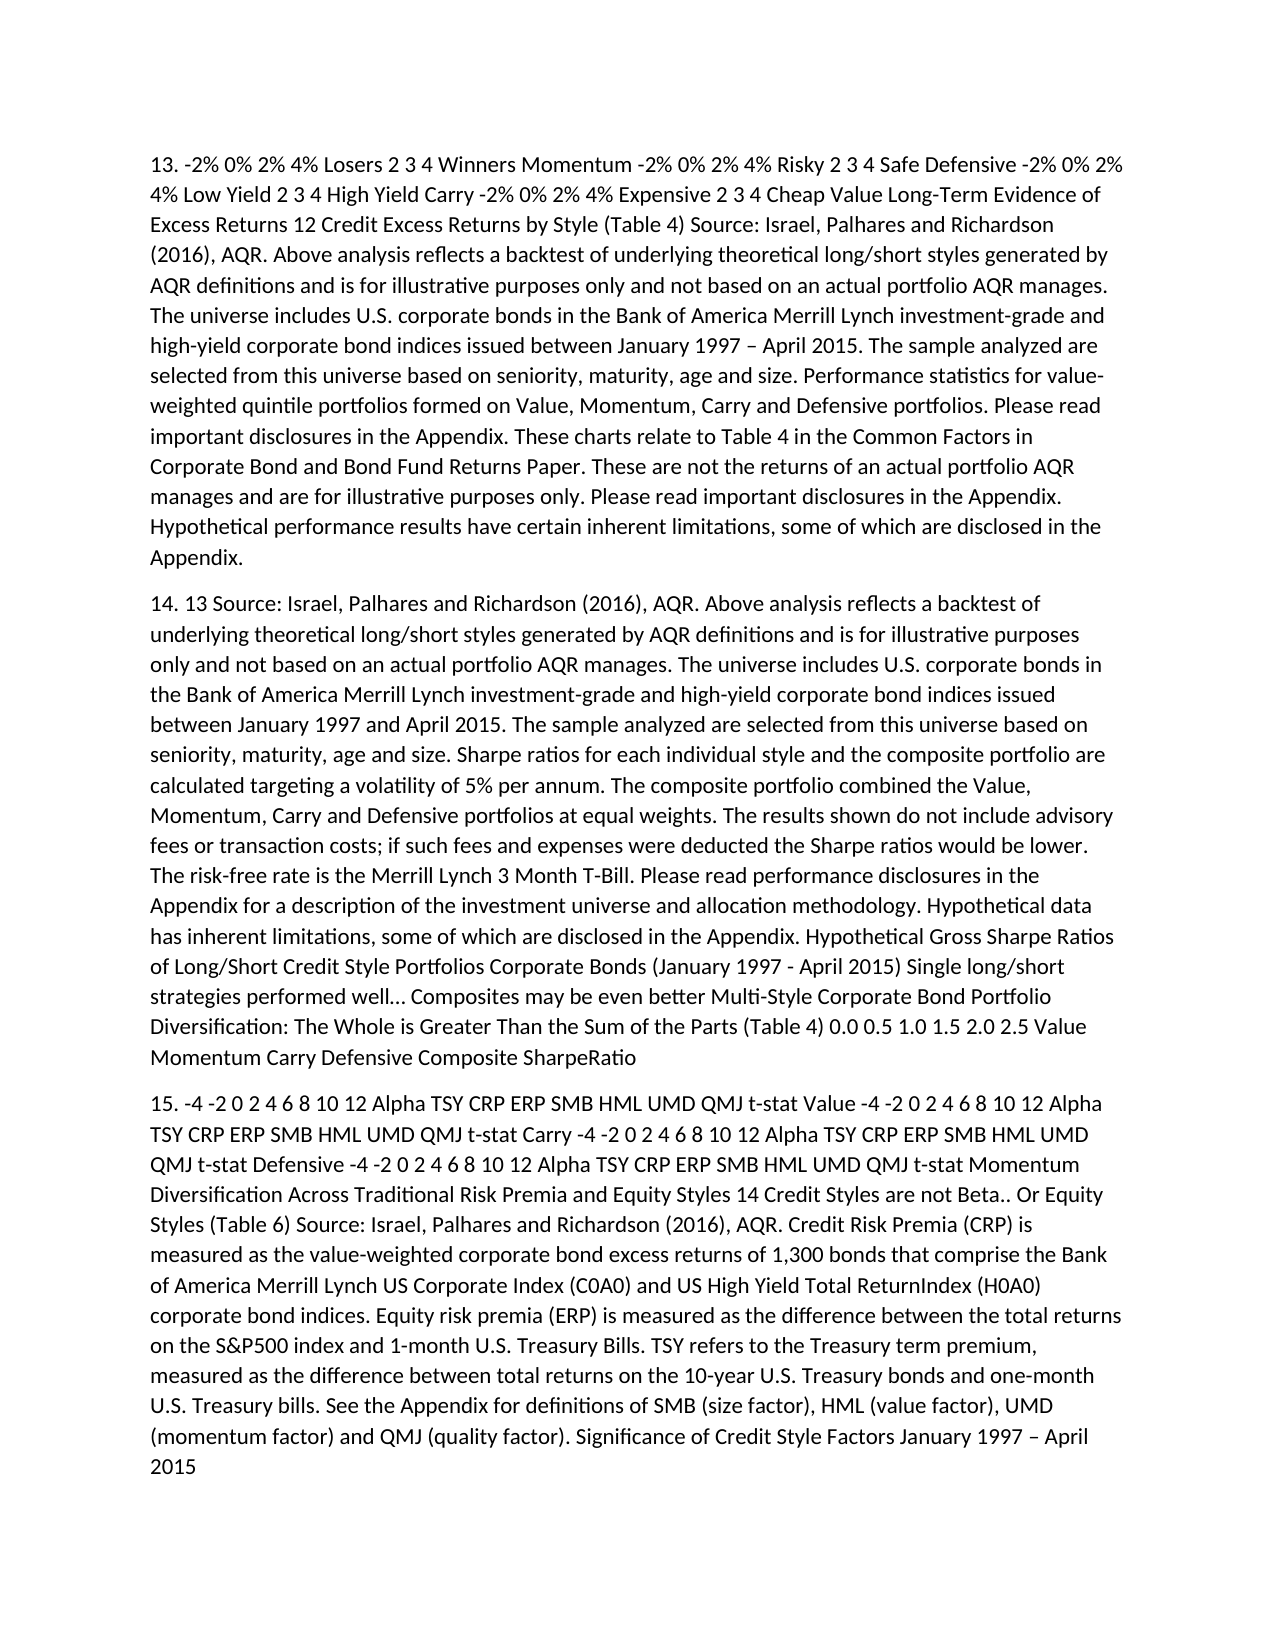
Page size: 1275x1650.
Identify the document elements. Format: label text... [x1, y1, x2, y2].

text 14. 13 Source: Israel, Palhares and Richardson (2016), AQR. Above analysis reflects a backtest of underlying theoretical long/short styles generated by AQR definitions and is for illustrative purposes only and not based on an actual portfolio AQR manages. The universe includes U.S. corporate bonds in the Bank of America Merrill Lynch investment-grade and high-yield corporate bond indices issued between January 1997 and April 2015. The sample analyzed are selected from this universe based on seniority, maturity, age and size. Sharpe ratios for each individual style and the composite portfolio are calculated targeting a volatility of 5% per annum. The composite portfolio combined the Value, Momentum, Carry and Defensive portfolios at equal weights. The results shown do not include advisory fees or transaction costs; if such fees and expenses were deducted the Sharpe ratios would be lower. The risk-free rate is the Merrill Lynch 3 Month T-Bill. Please read performance disclosures in the Appendix for a description of the investment universe and allocation methodology. Hypothetical data has inherent limitations, some of which are disclosed in the Appendix. Hypothetical Gross Sharpe Ratios of Long/Short Credit Style Portfolios Corporate Bonds (January 1997 - April 2015) Single long/short strategies performed well… Composites may be even better Multi-Style Corporate Bond Portfolio Diversification: The Whole is Greater Than the Sum of the Parts (Table 4) 0.0 0.5 1.0 1.5 2.0 2.5 Value Momentum Carry Defensive Composite SharpeRatio [150, 589, 1125, 1071]
text 15. -4 -2 0 2 4 6 8 10 12 Alpha TSY CRP ERP SMB HML UMD QMJ t-stat Value -4 -2 0 2 4 6 8 10 12 Alpha TSY CRP ERP SMB HML UMD QMJ t-stat Carry -4 -2 0 2 4 6 8 10 12 Alpha TSY CRP ERP SMB HML UMD QMJ t-stat Defensive -4 -2 0 2 4 6 8 10 12 Alpha TSY CRP ERP SMB HML UMD QMJ t-stat Momentum Diversification Across Traditional Risk Premia and Equity Styles 14 Credit Styles are not Beta.. Or Equity Styles (Table 6) Source: Israel, Palhares and Richardson (2016), AQR. Credit Risk Premia (CRP) is measured as the value-weighted corporate bond excess returns of 1,300 bonds that comprise the Bank of America Merrill Lynch US Corporate Index (C0A0) and US High Yield Total ReturnIndex (H0A0) corporate bond indices. Equity risk premia (ERP) is measured as the difference between the total returns on the S&P500 index and 1-month U.S. Treasury Bills. TSY refers to the Treasury term premium, measured as the difference between total returns on the 10-year U.S. Treasury bonds and one-month U.S. Treasury bills. See the Appendix for definitions of SMB (size factor), HML (value factor), UMD (momentum factor) and QMJ (quality factor). Significance of Credit Style Factors January 1997 – April 2015 [150, 1089, 1125, 1480]
text 13. -2% 0% 2% 4% Losers 2 3 4 Winners Momentum -2% 0% 2% 4% Risky 2 3 4 Safe Defensive -2% 0% 2% 4% Low Yield 2 3 4 High Yield Carry -2% 0% 2% 4% Expensive 2 3 4 Cheap Value Long-Term Evidence of Excess Returns 12 Credit Excess Returns by Style (Table 4) Source: Israel, Palhares and Richardson (2016), AQR. Above analysis reflects a backtest of underlying theoretical long/short styles generated by AQR definitions and is for illustrative purposes only and not based on an actual portfolio AQR manages. The universe includes U.S. corporate bonds in the Bank of America Merrill Lynch investment-grade and high-yield corporate bond indices issued between January 1997 – April 2015. The sample analyzed are selected from this universe based on seniority, maturity, age and size. Performance statistics for value-weighted quintile portfolios formed on Value, Momentum, Carry and Defensive portfolios. Please read important disclosures in the Appendix. These charts relate to Table 4 in the Common Factors in Corporate Bond and Bond Fund Returns Paper. These are not the returns of an actual portfolio AQR manages and are for illustrative purposes only. Please read important disclosures in the Appendix. Hypothetical performance results have certain inherent limitations, some of which are disclosed in the Appendix. [150, 150, 1125, 571]
